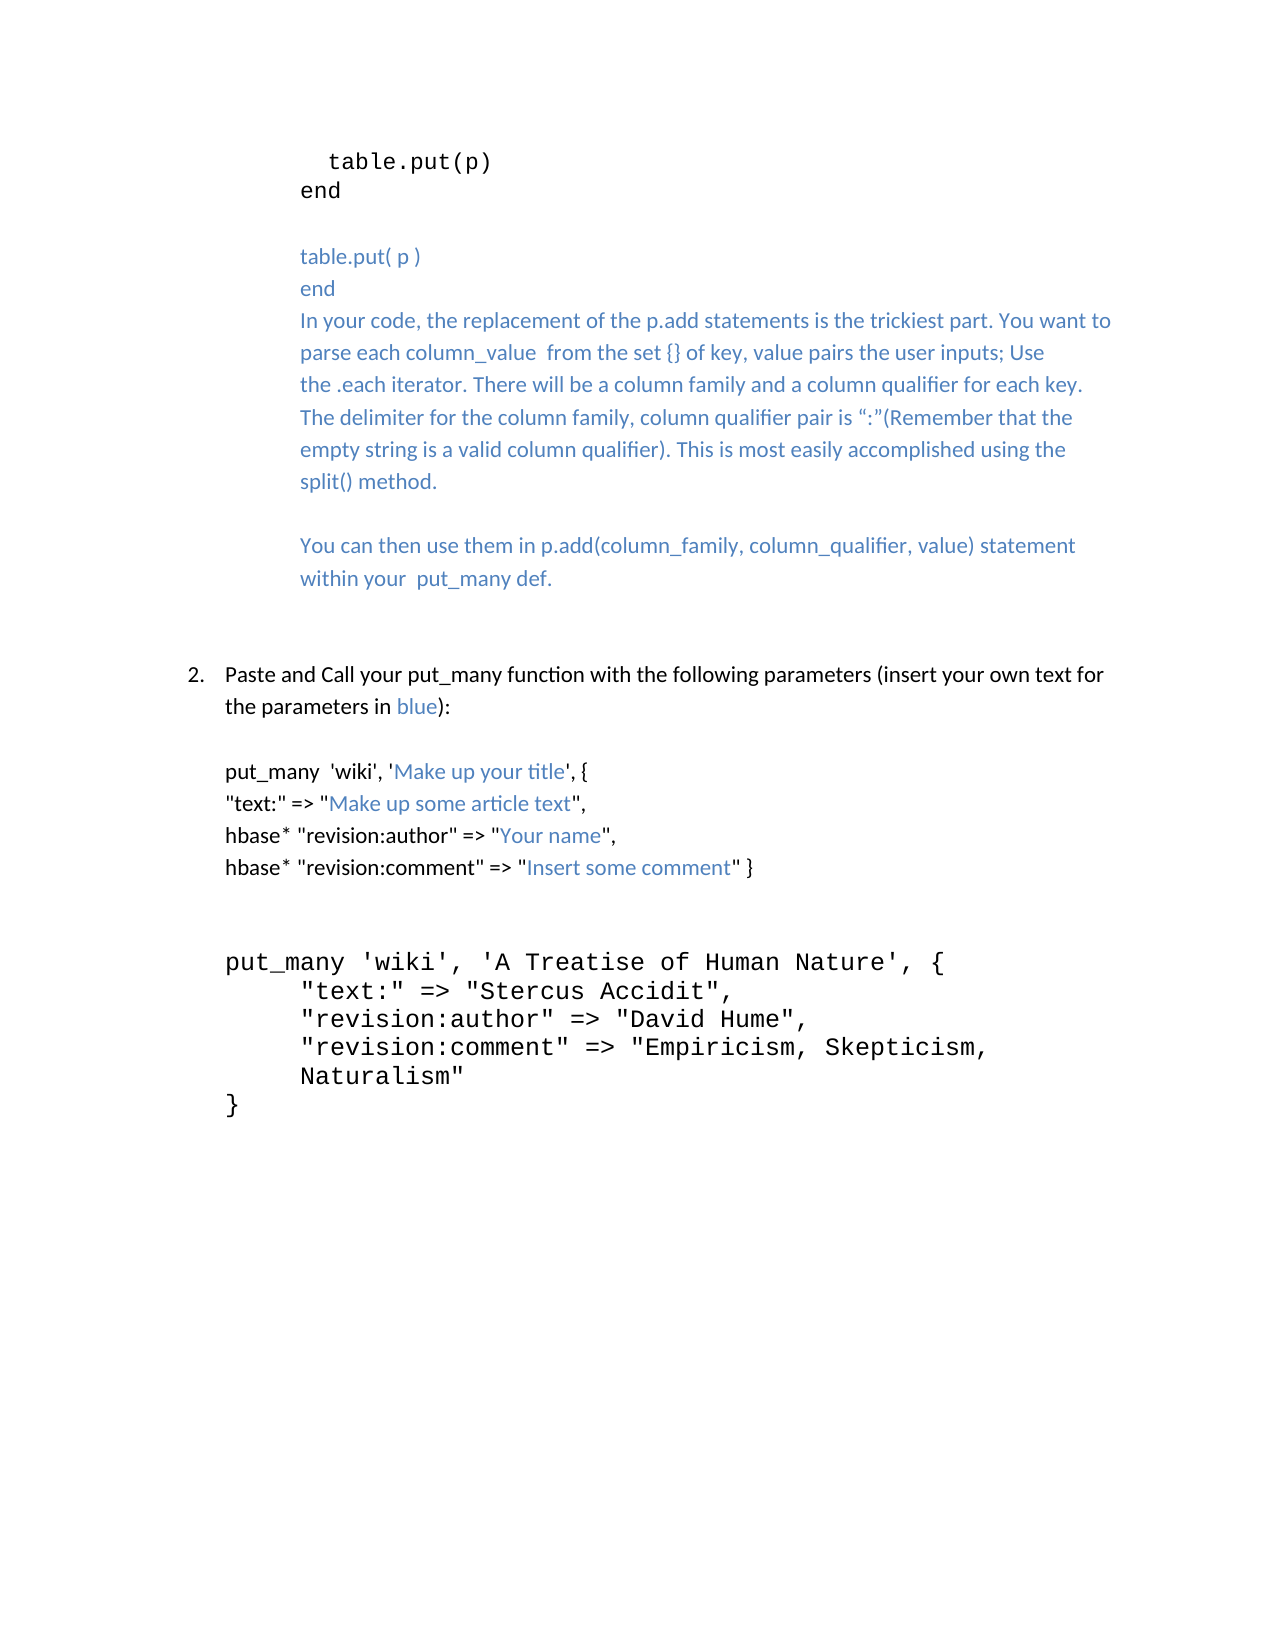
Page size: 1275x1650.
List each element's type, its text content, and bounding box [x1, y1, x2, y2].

text "revision:author" => "David Hume", [300, 1007, 1125, 1035]
list You can then use them in p.add(column_family, column_qualifier, value) statement within your put_many def. [300, 531, 1125, 592]
list put_many 'wiki', 'Make up your title', { [225, 757, 1125, 785]
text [300, 150, 1125, 206]
list end [300, 274, 1125, 302]
list table.put( p ) [300, 242, 1125, 270]
text } [150, 1092, 1125, 1120]
text "text:" => "Stercus Accidit", [300, 978, 1125, 1007]
text "revision:comment" => "Empiricism, Skepticism, Naturalism" [300, 1035, 1125, 1092]
list In your code, the replacement of the p.add statements is the trickiest part. You want to parse each column_value from the set {} of key, value pairs the user inputs; Use the .each iterator. There will be a column family and a column qualifier for each key. The delimiter for the column family, column qualifier pair is “:”(Remember that the empty string is a valid column qualifier). This is most easily accomplished using the split() method. [300, 306, 1125, 495]
list hbase* "revision:author" => "Your name", [225, 821, 1125, 849]
list hbase* "revision:comment" => "Insert some comment" } [225, 853, 1125, 881]
list "text:" => "Make up some article text", [225, 789, 1125, 817]
list Paste and Call your put_many function with the following parameters (insert your own text for the parameters in blue): [187, 660, 1125, 720]
text put_many 'wiki', 'A Treatise of Human Nature', { [225, 950, 1125, 978]
